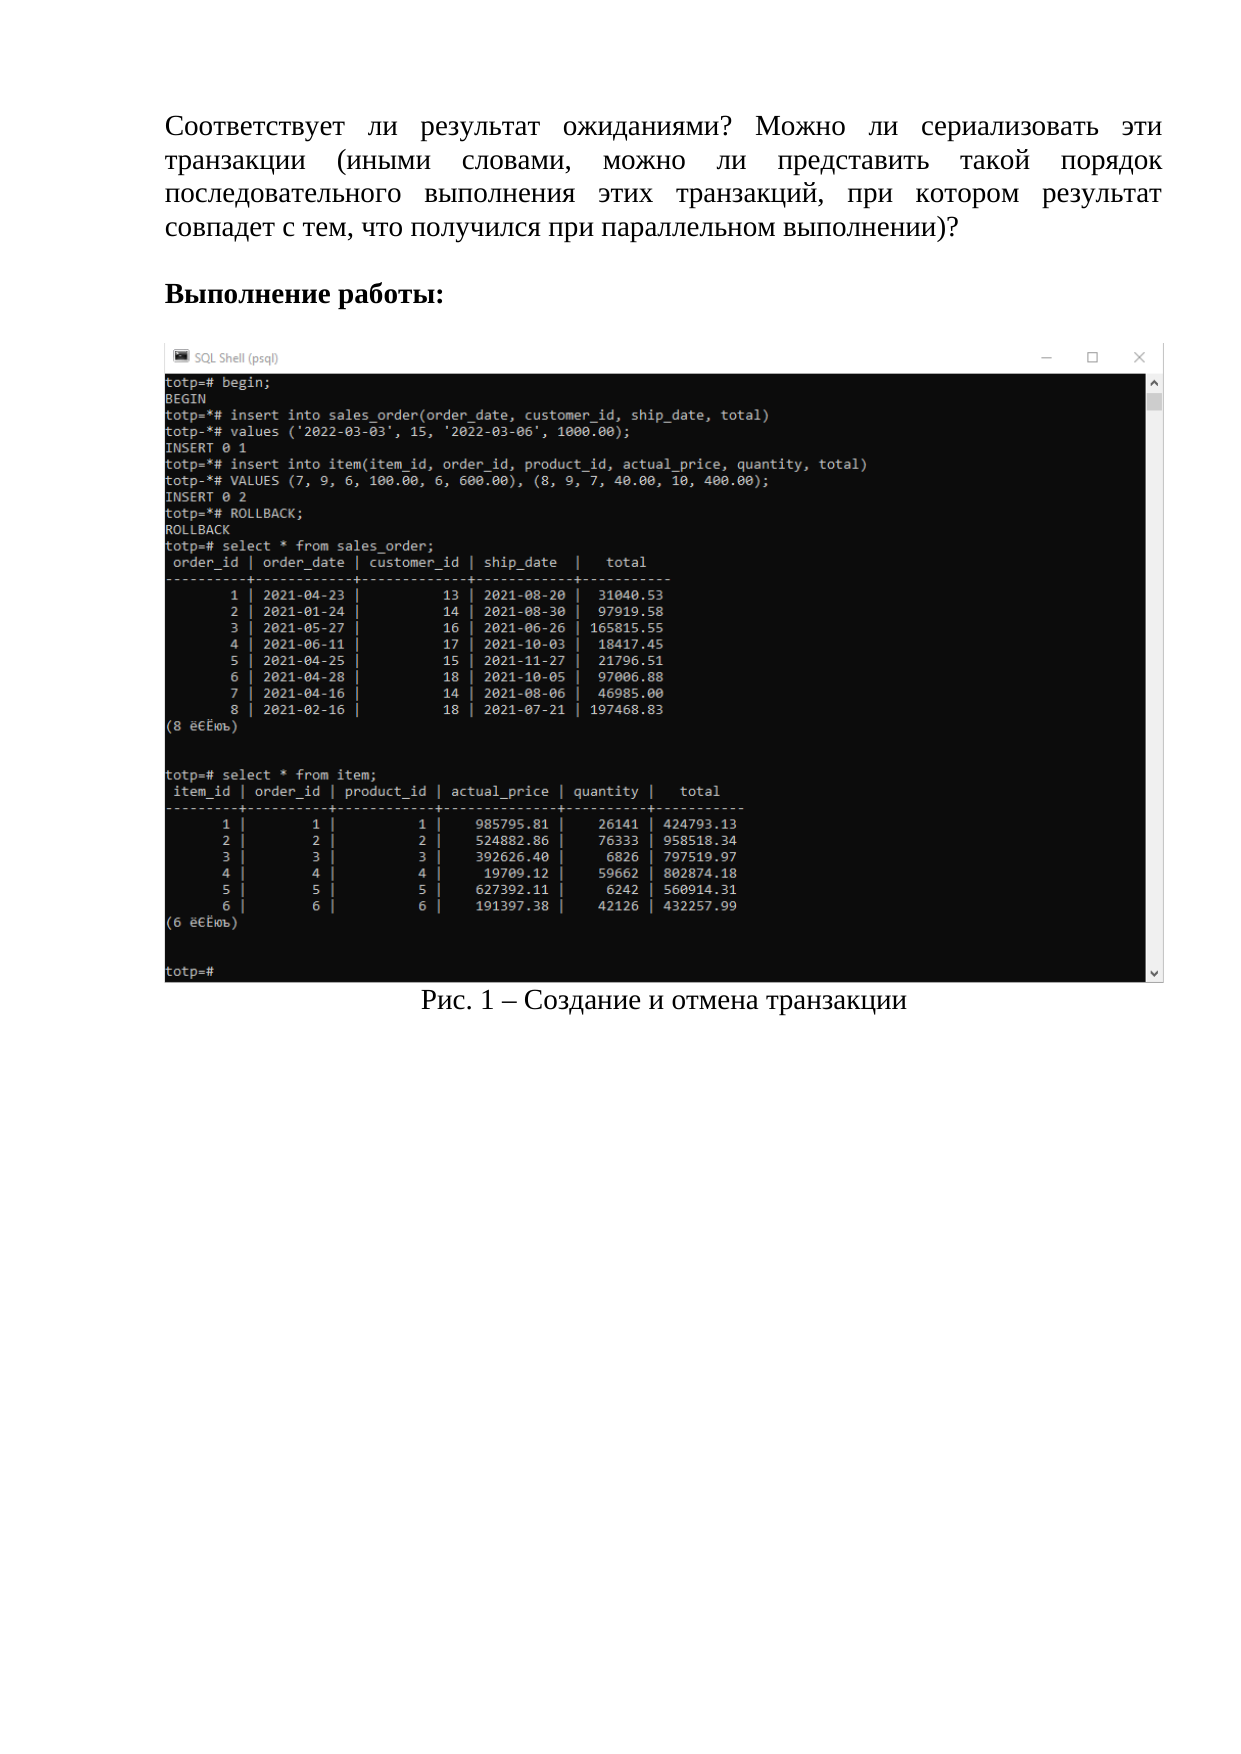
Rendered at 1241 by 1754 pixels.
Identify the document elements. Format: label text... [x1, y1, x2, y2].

text Выполнение работы: [164, 276, 1163, 309]
text Соответствует ли результат ожиданиями? Можно ли сериализовать эти транзакции (иными словами, можно ли представить такой порядок последовательного выполнения этих транзакций, при котором результат совпадет с тем, что получился при параллельном выполнении)? [164, 108, 1163, 242]
picture [164, 343, 1164, 983]
text Рис. 1 ‒ Создание и отмена транзакции [164, 983, 1163, 1016]
